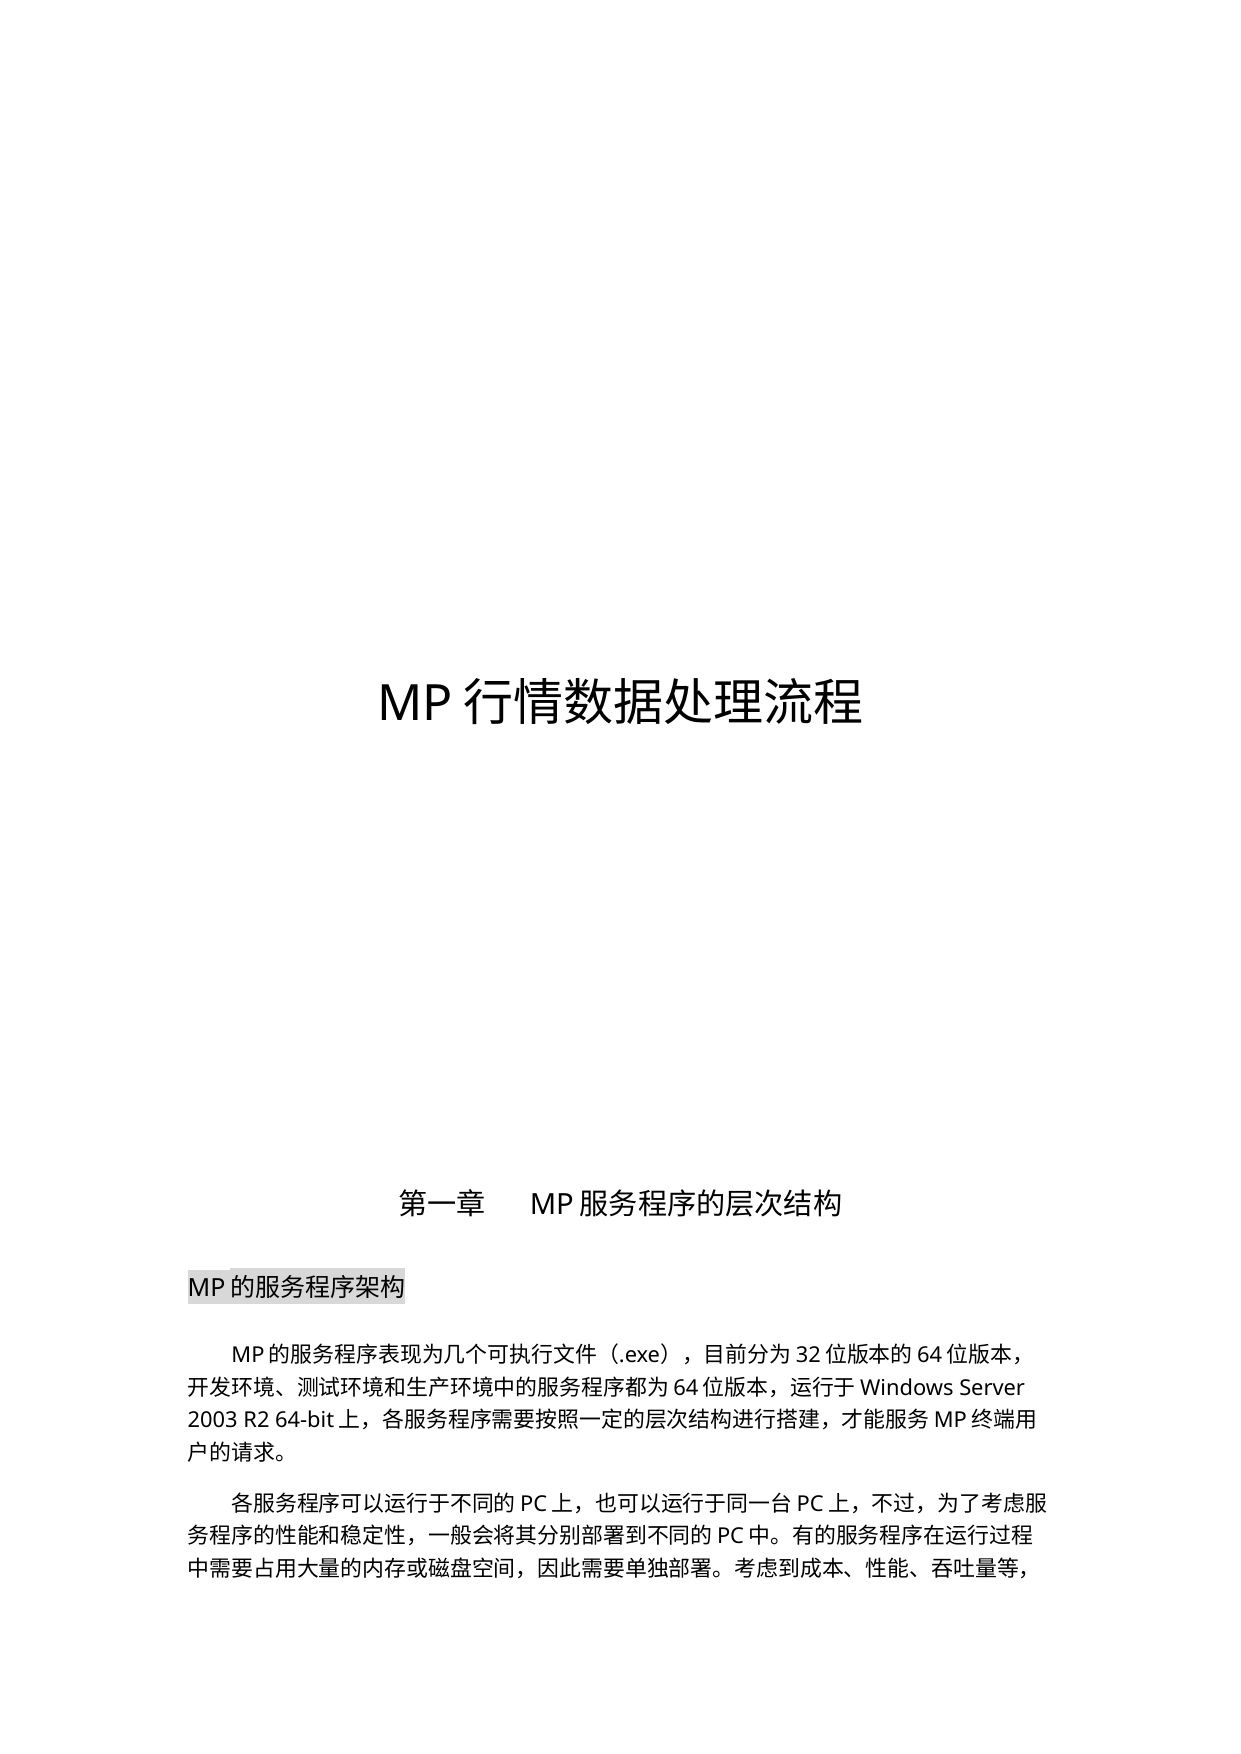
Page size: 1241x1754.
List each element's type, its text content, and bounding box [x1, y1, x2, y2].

text MP行情数据处理流程 [187, 649, 1053, 747]
text MP的服务程序表现为几个可执行文件（.exe），目前分为32位版本的64位版本，开发环境、测试环境和生产环境中的服务程序都为64位版本，运行于Windows Server 2003 R2 64-bit上，各服务程序需要按照一定的层次结构进行搭建，才能服务MP终端用户的请求。 [187, 1337, 1053, 1467]
text MP的服务程序架构 [187, 1253, 1053, 1318]
text 各服务程序可以运行于不同的PC上，也可以运行于同一台PC上，不过，为了考虑服务程序的性能和稳定性，一般会将其分别部署到不同的PC中。有的服务程序在运行过程中需要占用大量的内存或磁盘空间，因此需要单独部署。考虑到成本、性能、吞吐量等，服务程序的物理部署可以是多样的，但是，它们的逻辑部署是一致的。 [187, 1486, 1053, 1583]
text 第一章 MP服务程序的层次结构 [187, 1169, 1053, 1234]
